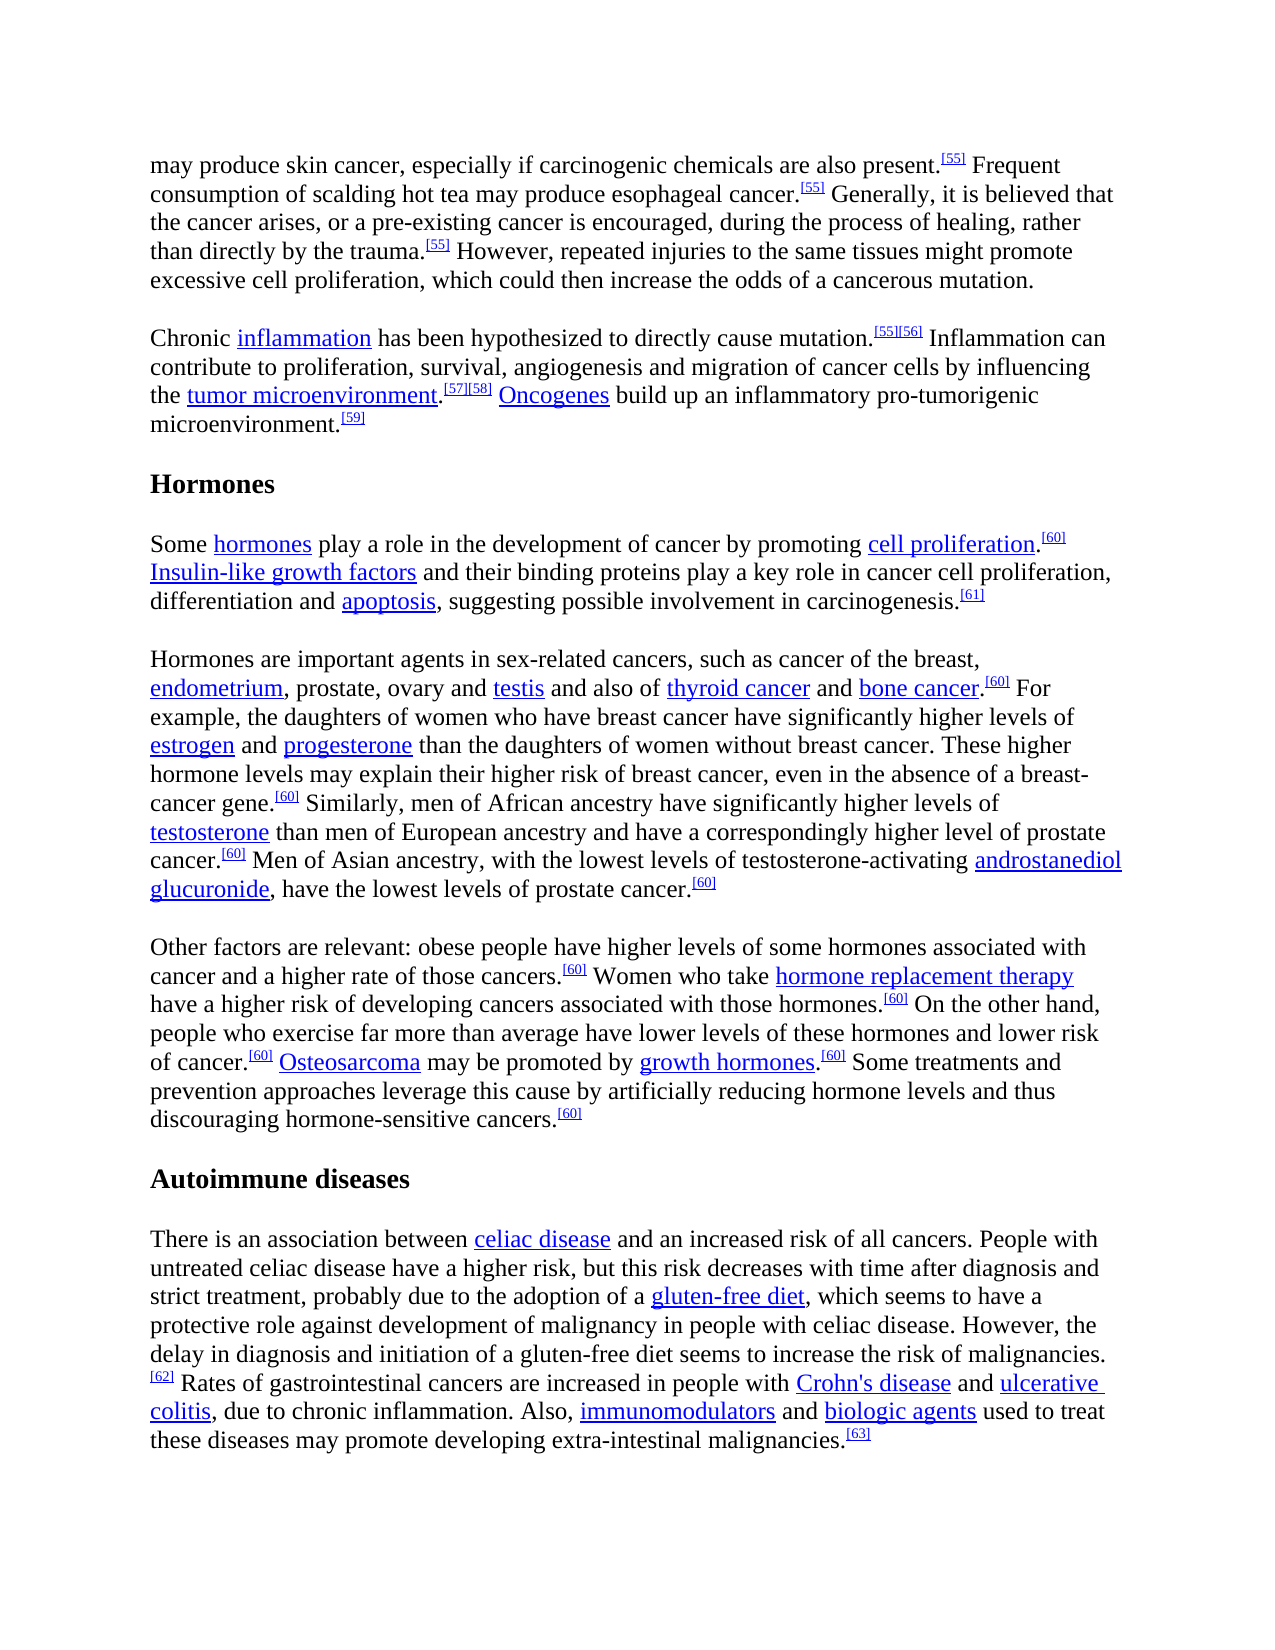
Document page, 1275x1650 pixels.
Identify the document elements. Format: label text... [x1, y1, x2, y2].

text Autoimmune diseases [150, 1162, 1125, 1195]
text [150, 150, 1125, 294]
text Chronic inflammation has been hypothesized to directly cause mutation.[55][56] Inflammation can contribute to proliferation, survival, angiogenesis and migration of cancer cells by influencing the tumor microenvironment.[57][58] Oncogenes build up an inflammatory pro-tumorigenic microenvironment.[59] [150, 323, 1125, 438]
text Other factors are relevant: obese people have higher levels of some hormones associated with cancer and a higher rate of those cancers.[60] Women who take hormone replacement therapy have a higher risk of developing cancers associated with those hormones.[60] On the other hand, people who exercise far more than average have lower levels of these hormones and lower risk of cancer.[60] Osteosarcoma may be promoted by growth hormones.[60] Some treatments and prevention approaches leverage this cause by artificially reducing hormone levels and thus discouraging hormone-sensitive cancers.[60] [150, 932, 1125, 1133]
text Hormones [150, 467, 1125, 499]
text There is an association between celiac disease and an increased risk of all cancers. People with untreated celiac disease have a higher risk, but this risk decreases with time after diagnosis and strict treatment, probably due to the adoption of a gluten-free diet, which seems to have a protective role against development of malignancy in people with celiac disease. However, the delay in diagnosis and initiation of a gluten-free diet seems to increase the risk of malignancies.[62] Rates of gastrointestinal cancers are increased in people with Crohn's disease and ulcerative colitis, due to chronic inflammation. Also, immunomodulators and biologic agents used to treat these diseases may promote developing extra-intestinal malignancies.[63] [150, 1224, 1125, 1454]
text Some hormones play a role in the development of cancer by promoting cell proliferation.[60] Insulin-like growth factors and their binding proteins play a key role in cancer cell proliferation, differentiation and apoptosis, suggesting possible involvement in carcinogenesis.[61] [150, 529, 1125, 615]
text Hormones are important agents in sex-related cancers, such as cancer of the breast, endometrium, prostate, ovary and testis and also of thyroid cancer and bone cancer.[60] For example, the daughters of women who have breast cancer have significantly higher levels of estrogen and progesterone than the daughters of women without breast cancer. These higher hormone levels may explain their higher risk of breast cancer, even in the absence of a breast-cancer gene.[60] Similarly, men of African ancestry have significantly higher levels of testosterone than men of European ancestry and have a correspondingly higher level of prostate cancer.[60] Men of Asian ancestry, with the lowest levels of testosterone-activating androstanediol glucuronide, have the lowest levels of prostate cancer.[60] [150, 644, 1125, 903]
